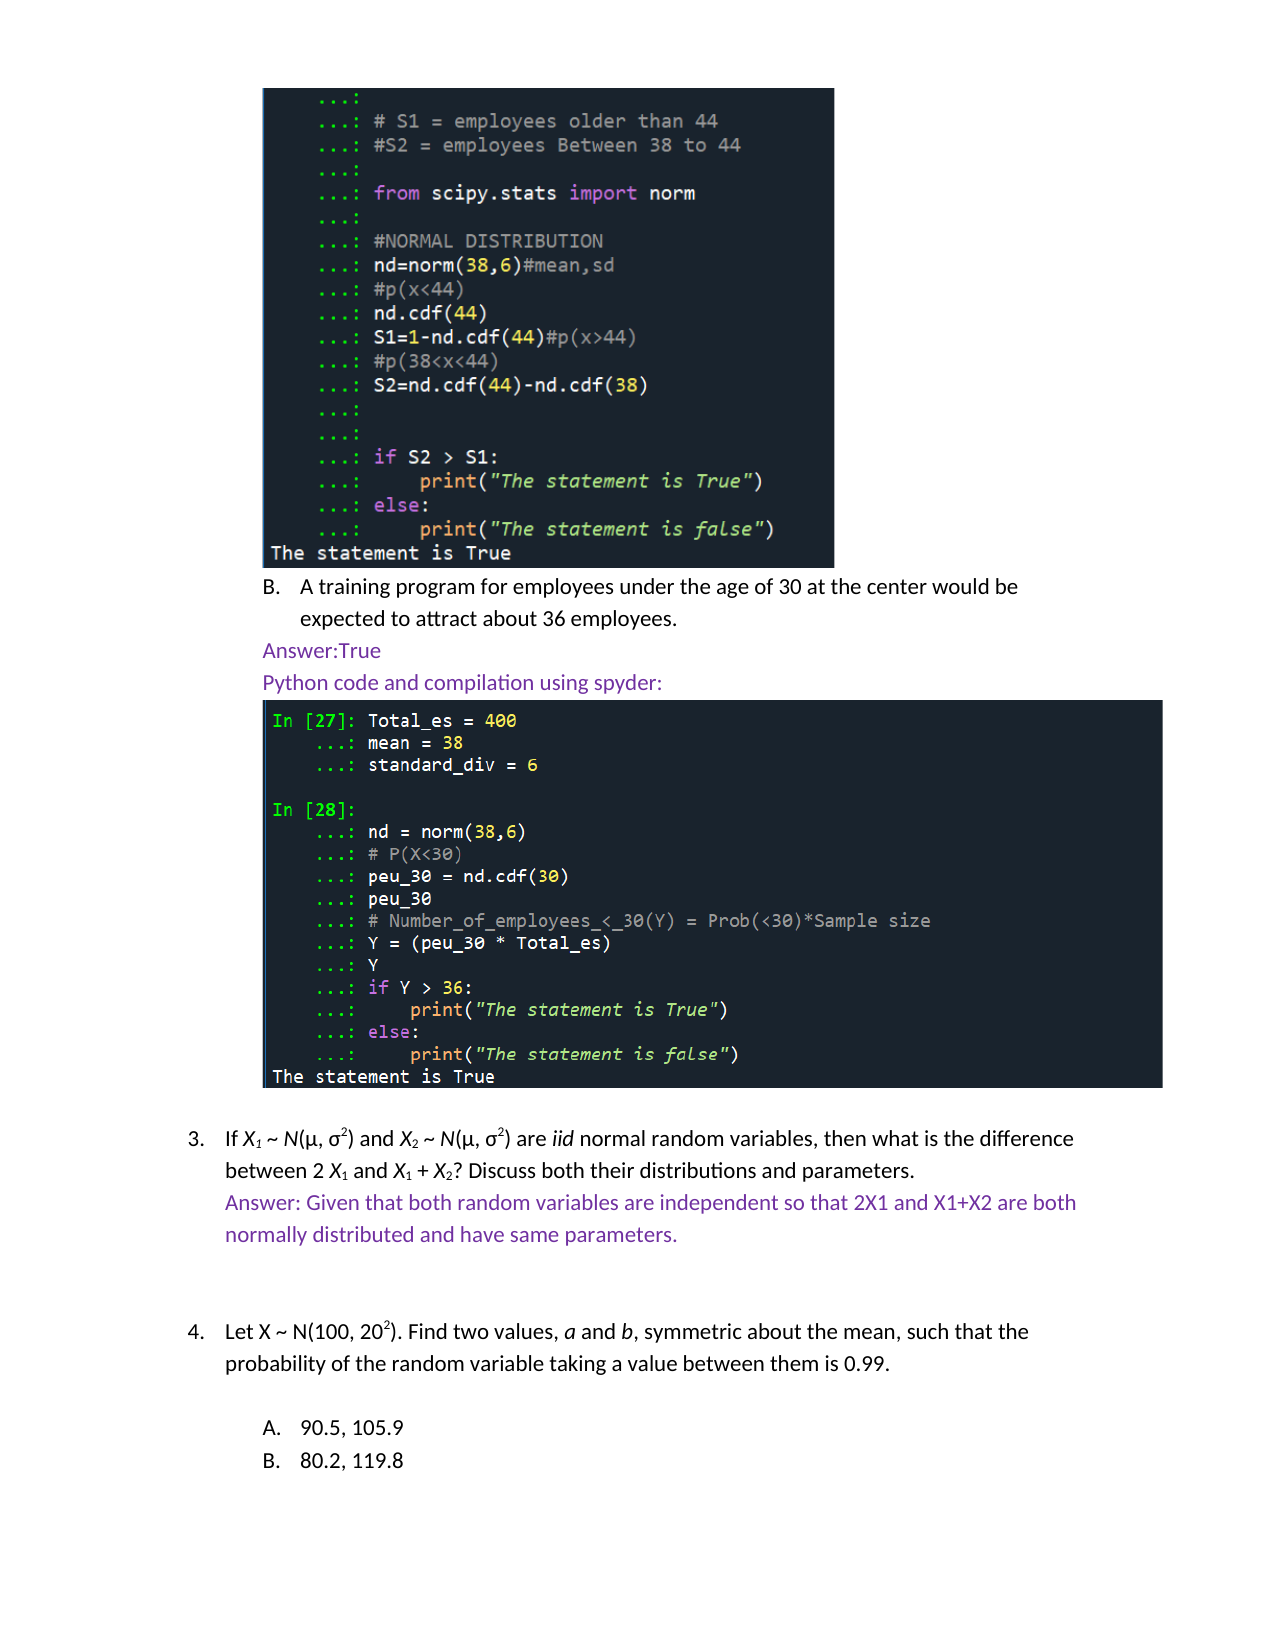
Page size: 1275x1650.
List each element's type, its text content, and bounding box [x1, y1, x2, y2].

list Let X ~ N(100, 202). Find two values, a and b, symmetric about the mean, such that the probability of the random variable taking a value between them is 0.99. [187, 1317, 1087, 1377]
text Python code and compilation using spyder: [262, 668, 1087, 697]
list 80.2, 119.8 [262, 1446, 1087, 1474]
list A training program for employees under the age of 30 at the center would be expected to attract about 36 employees. [262, 572, 1087, 632]
list 90.5, 105.9 [262, 1413, 1087, 1442]
text Answer: Given that both random variables are independent so that 2X1 and X1+X2 are both normally distributed and have same parameters. [225, 1188, 1087, 1248]
text Answer:True [262, 636, 1087, 664]
list If X1 ~ N(μ, σ2) and X2 ~ N(μ, σ2) are iid normal random variables, then what is the difference between 2 X1 and X1 + X2? Discuss both their distributions and parameters. [187, 1124, 1087, 1184]
